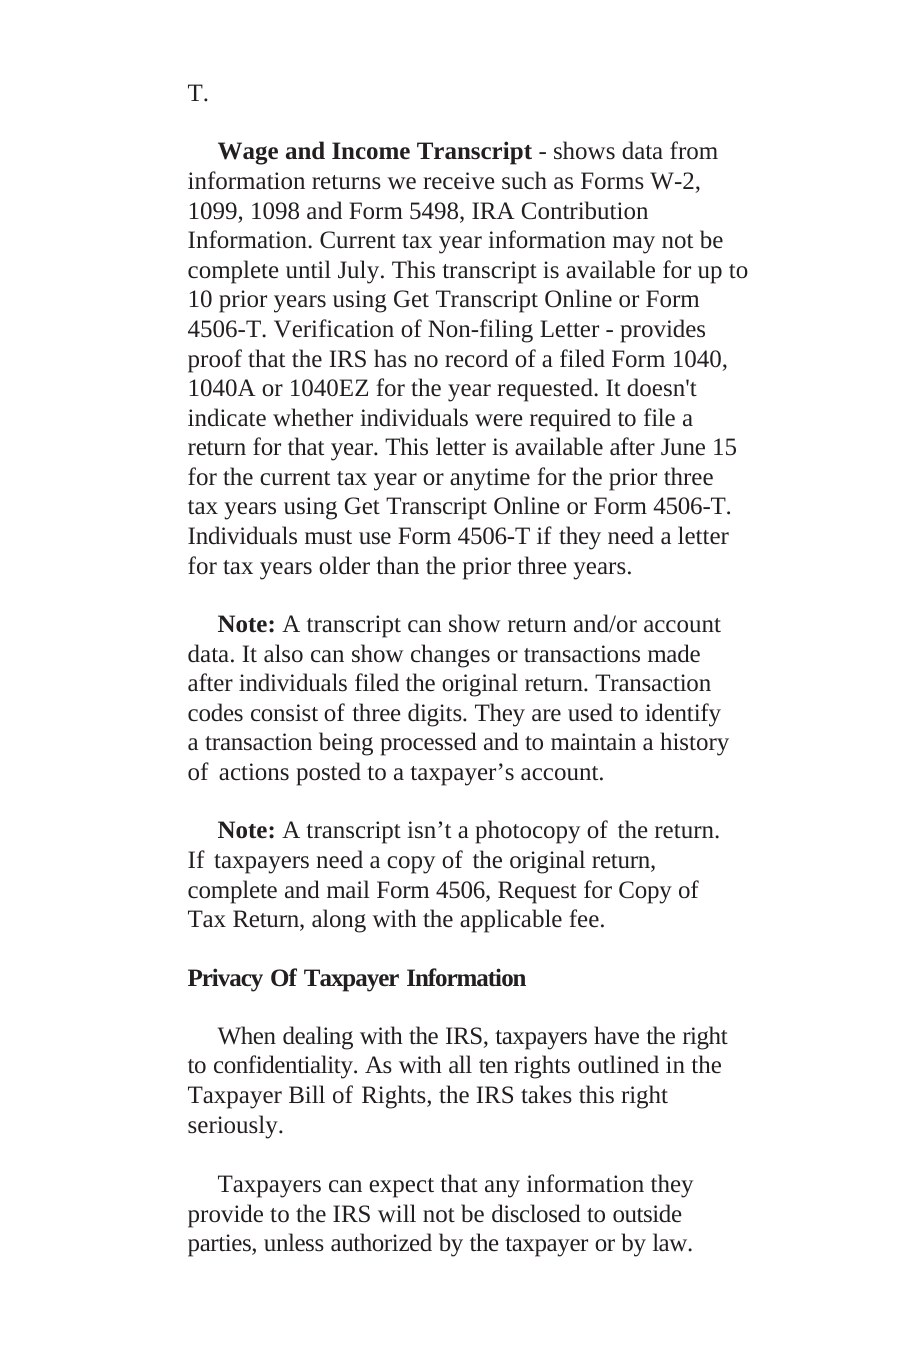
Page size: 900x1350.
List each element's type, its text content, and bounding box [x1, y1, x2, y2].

text Note: A transcript isn’t a photocopy of the return. If taxpayers need a copy of the original return, complete and mail Form 4506, Request for Copy of Tax Return, along with the applicable fee. [187, 816, 738, 933]
text Wage and Income Transcript - shows data from information returns we receive such as Forms W-2, 1099, 1098 and Form 5498, IRA Contribution Information. Current tax year information may not be complete until July. This transcript is available for up to 10 prior years using Get Transcript Online or Form 4506-T. Verification of Non-filing Letter - provides proof that the IRS has no record of a filed Form 1040, 1040A or 1040EZ for the year requested. It doesn't indicate whether individuals were required to file a return for that year. This letter is available after June 15 for the current tax year or anytime for the prior three tax years using Get Transcript Online or Form 4506-T. Individuals must use Form 4506-T if they need a letter for tax years older than the prior three years. [187, 137, 748, 579]
text Note: A transcript can show return and/or account data. It also can show changes or transactions made after individuals filed the original return. Transaction codes consist of three digits. They are used to identify a transaction being processed and to maintain a history of actions posted to a taxpayer’s account. [187, 609, 738, 786]
text Privacy Of Taxpayer Information [112, 963, 825, 991]
text When dealing with the IRS, taxpayers have the right to confidentiality. As with all ten rights outlined in the Taxpayer Bill of Rights, the IRS takes this right seriously. [187, 1021, 729, 1138]
